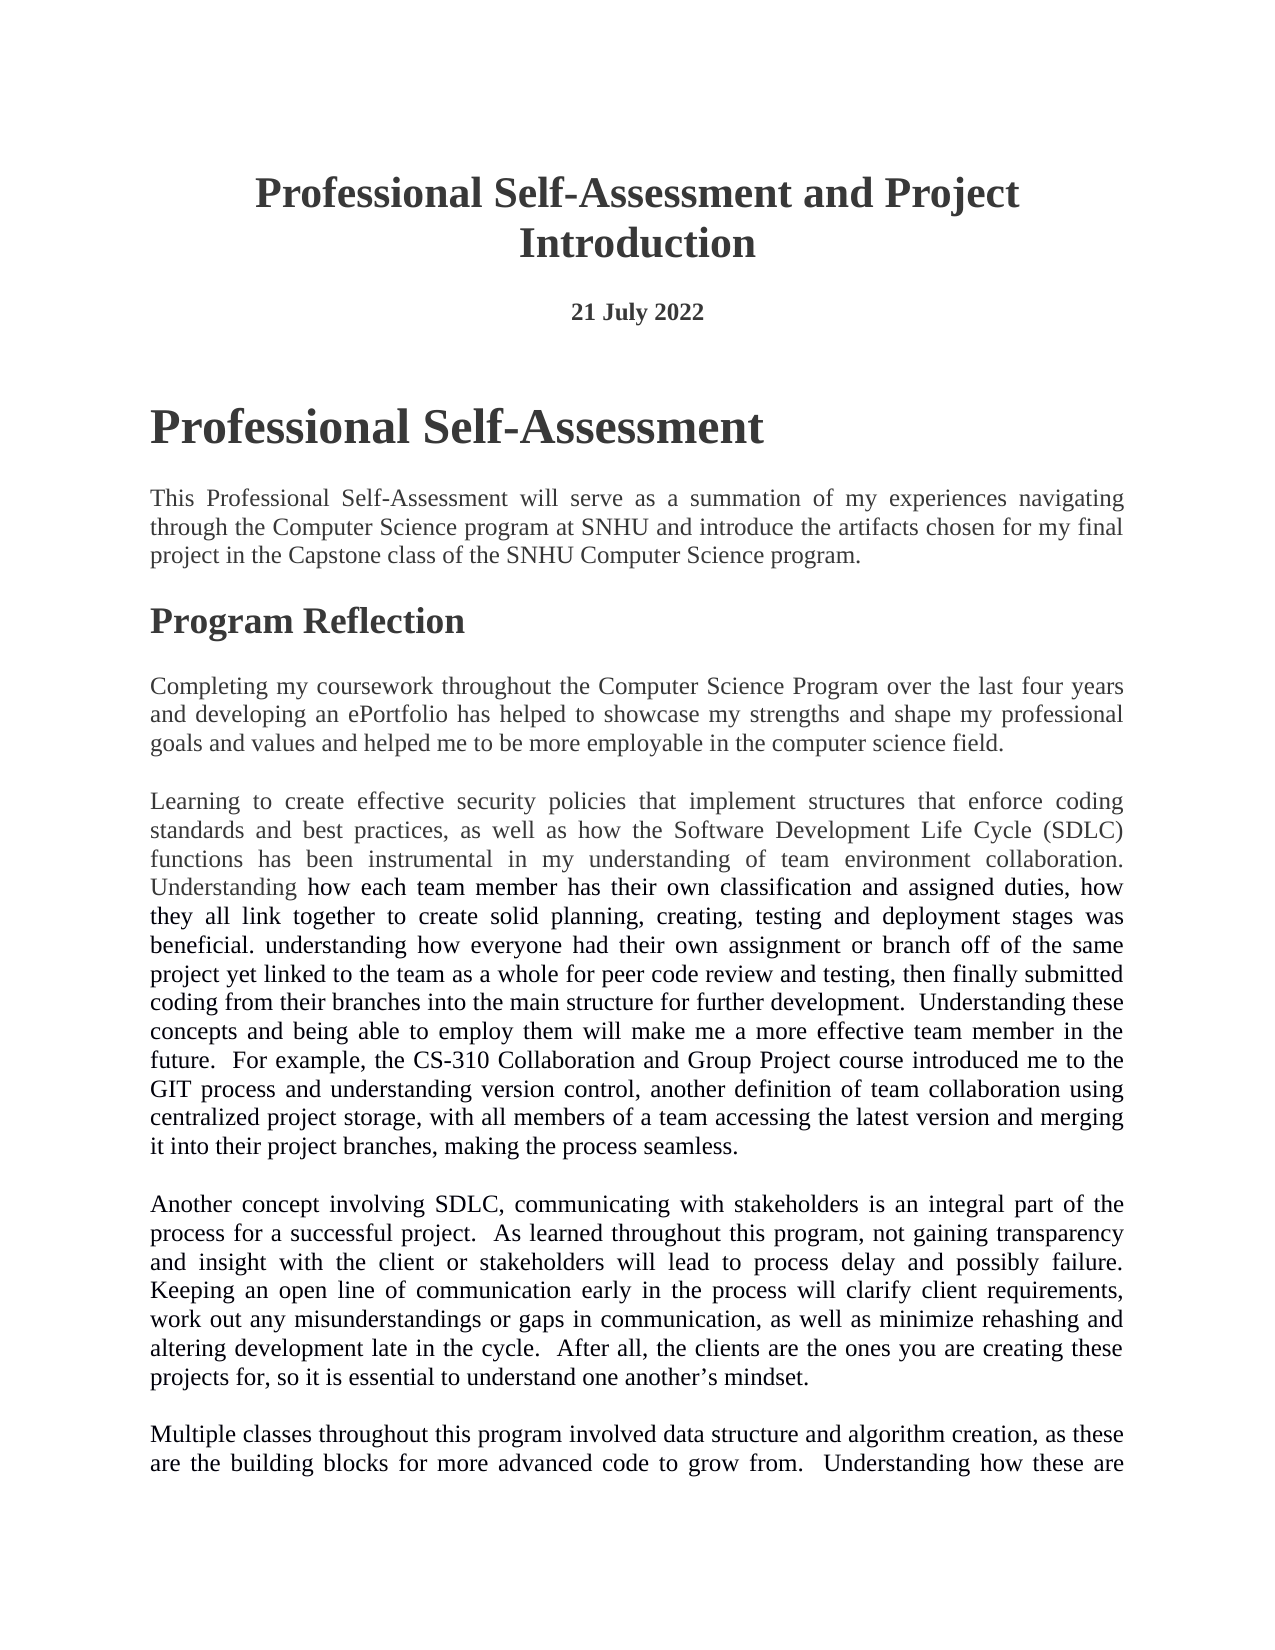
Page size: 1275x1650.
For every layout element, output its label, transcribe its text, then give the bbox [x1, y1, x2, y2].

text 21 July 2022 [150, 297, 1125, 325]
text Professional Self-Assessment [150, 396, 1125, 454]
text Another concept involving SDLC, communicating with stakeholders is an integral part of the process for a successful project. As learned throughout this program, not gaining transparency and insight with the client or stakeholders will lead to process delay and possibly failure. Keeping an open line of communication early in the process will clarify client requirements, work out any misunderstandings or gaps in communication, as well as minimize rehashing and altering development late in the cycle. After all, the clients are the ones you are creating these projects for, so it is essential to understand one another’s mindset. [150, 1189, 1125, 1390]
text Program Reflection [150, 598, 1125, 642]
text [150, 1419, 1125, 1477]
text Professional Self-Assessment and Project Introduction [150, 167, 1125, 267]
text Completing my coursework throughout the Computer Science Program over the last four years and developing an ePortfolio has helped to showcase my strengths and shape my professional goals and values and helped me to be more employable in the computer science field. [150, 671, 1125, 757]
text Learning to create effective security policies that implement structures that enforce coding standards and best practices, as well as how the Software Development Life Cycle (SDLC) functions has been instrumental in my understanding of team environment collaboration. Understanding how each team member has their own classification and assigned duties, how they all link together to create solid planning, creating, testing and deployment stages was beneficial. understanding how everyone had their own assignment or branch off of the same project yet linked to the team as a whole for peer code review and testing, then finally submitted coding from their branches into the main structure for further development. Understanding these concepts and being able to employ them will make me a more effective team member in the future. For example, the CS-310 Collaboration and Group Project course introduced me to the GIT process and understanding version control, another definition of team collaboration using centralized project storage, with all members of a team accessing the latest version and merging it into their project branches, making the process seamless. [150, 786, 1125, 1160]
text This Professional Self-Assessment will serve as a summation of my experiences navigating through the Computer Science program at SNHU and introduce the artifacts chosen for my final project in the Capstone class of the SNHU Computer Science program. [150, 483, 1125, 569]
